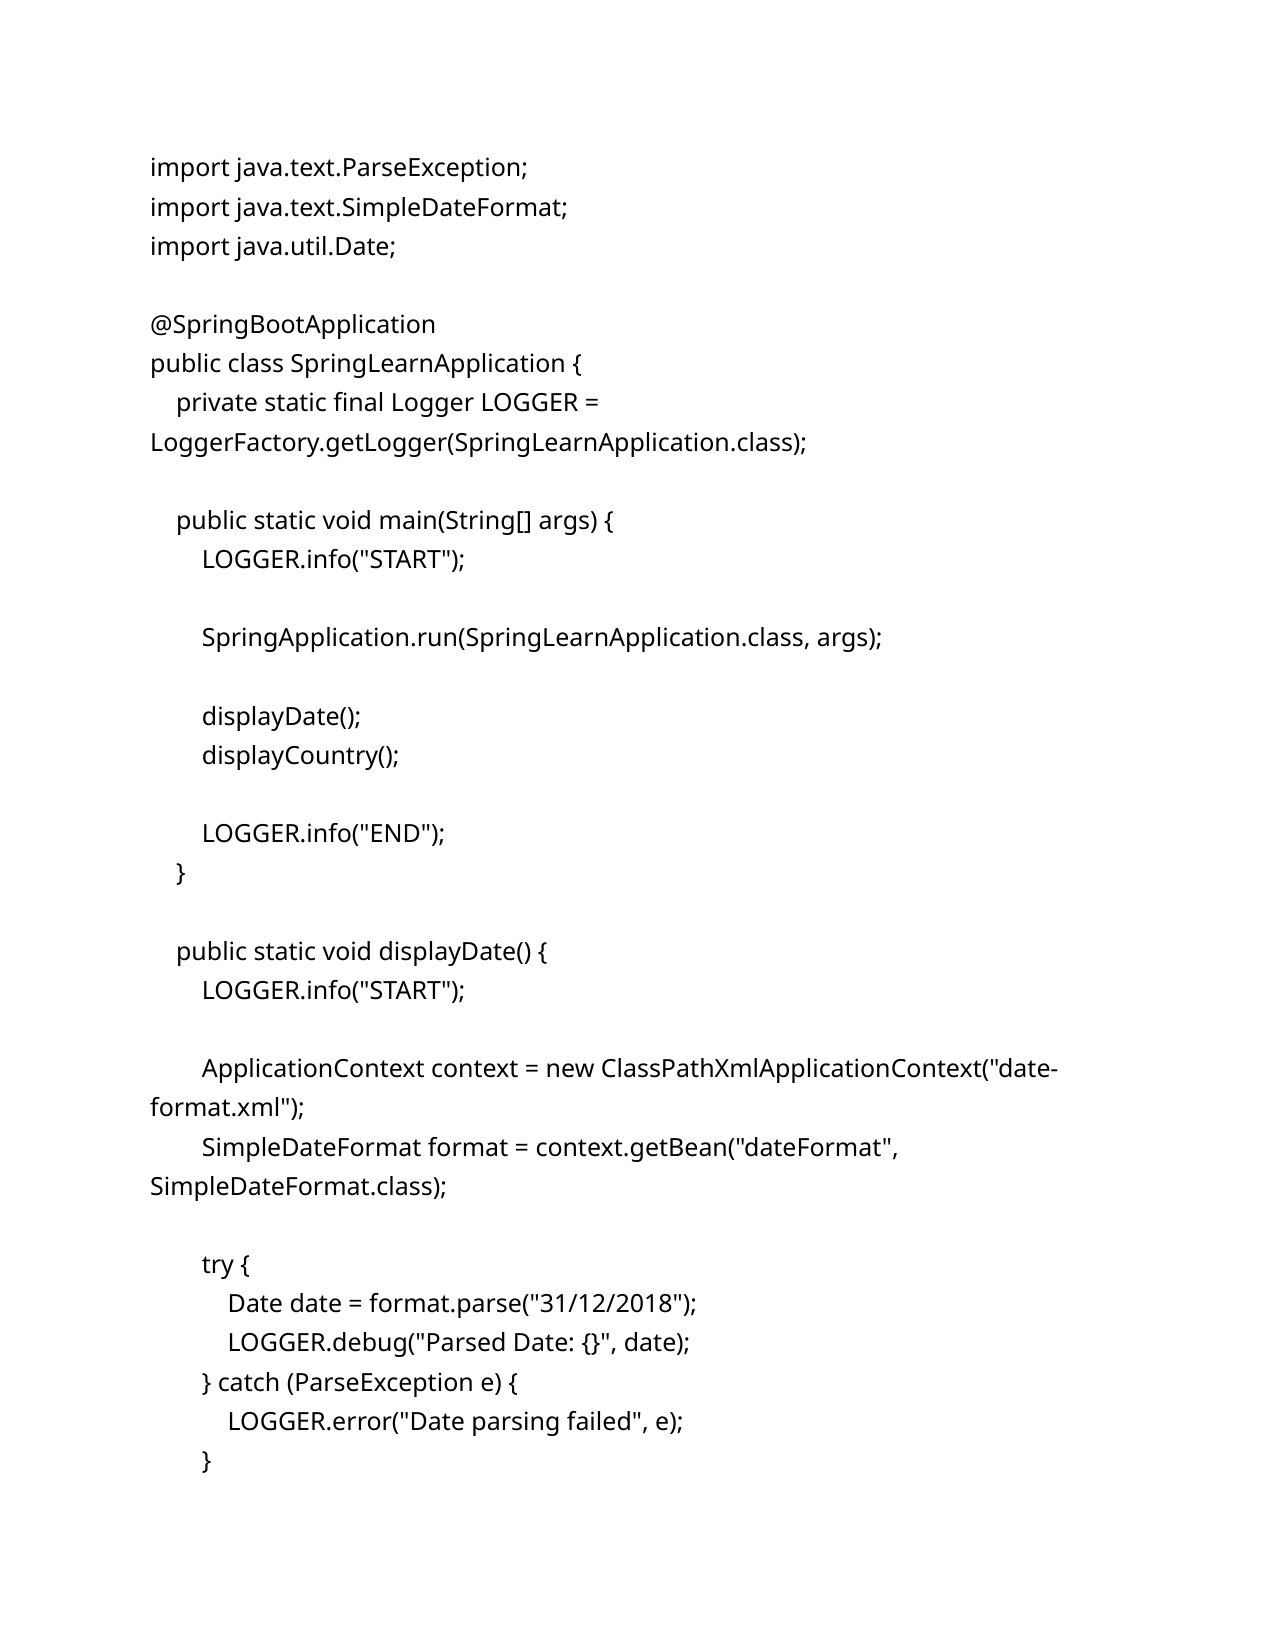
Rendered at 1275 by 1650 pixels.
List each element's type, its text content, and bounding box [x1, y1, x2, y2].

text LOGGER.info("START"); [150, 542, 1125, 576]
text import java.util.Date; [150, 228, 1125, 262]
text private static final Logger LOGGER = LoggerFactory.getLogger(SpringLearnApplication.class); [150, 385, 1125, 458]
text ApplicationContext context = new ClassPathXmlApplicationContext("date-format.xml"); [150, 1051, 1125, 1124]
text public class SpringLearnApplication { [150, 346, 1125, 380]
text public static void main(String[] args) { [150, 502, 1125, 537]
text @SpringBootApplication [150, 307, 1125, 341]
text LOGGER.info("START"); [150, 972, 1125, 1007]
text SpringApplication.run(SpringLearnApplication.class, args); [150, 620, 1125, 654]
text LOGGER.debug("Parsed Date: {}", date); [150, 1325, 1125, 1359]
text SimpleDateFormat format = context.getBean("dateFormat", SimpleDateFormat.class); [150, 1129, 1125, 1202]
text } catch (ParseException e) { [150, 1364, 1125, 1398]
text LOGGER.error("Date parsing failed", e); [150, 1403, 1125, 1437]
text try { [150, 1247, 1125, 1281]
text import java.text.ParseException; [150, 150, 1125, 184]
text public static void displayDate() { [150, 933, 1125, 967]
text displayCountry(); [150, 737, 1125, 772]
text import java.text.SimpleDateFormat; [150, 189, 1125, 223]
text LOGGER.info("END"); [150, 816, 1125, 850]
text } [150, 855, 1125, 889]
text displayDate(); [150, 698, 1125, 732]
text Date date = format.parse("31/12/2018"); [150, 1286, 1125, 1320]
text } [150, 1442, 1125, 1477]
